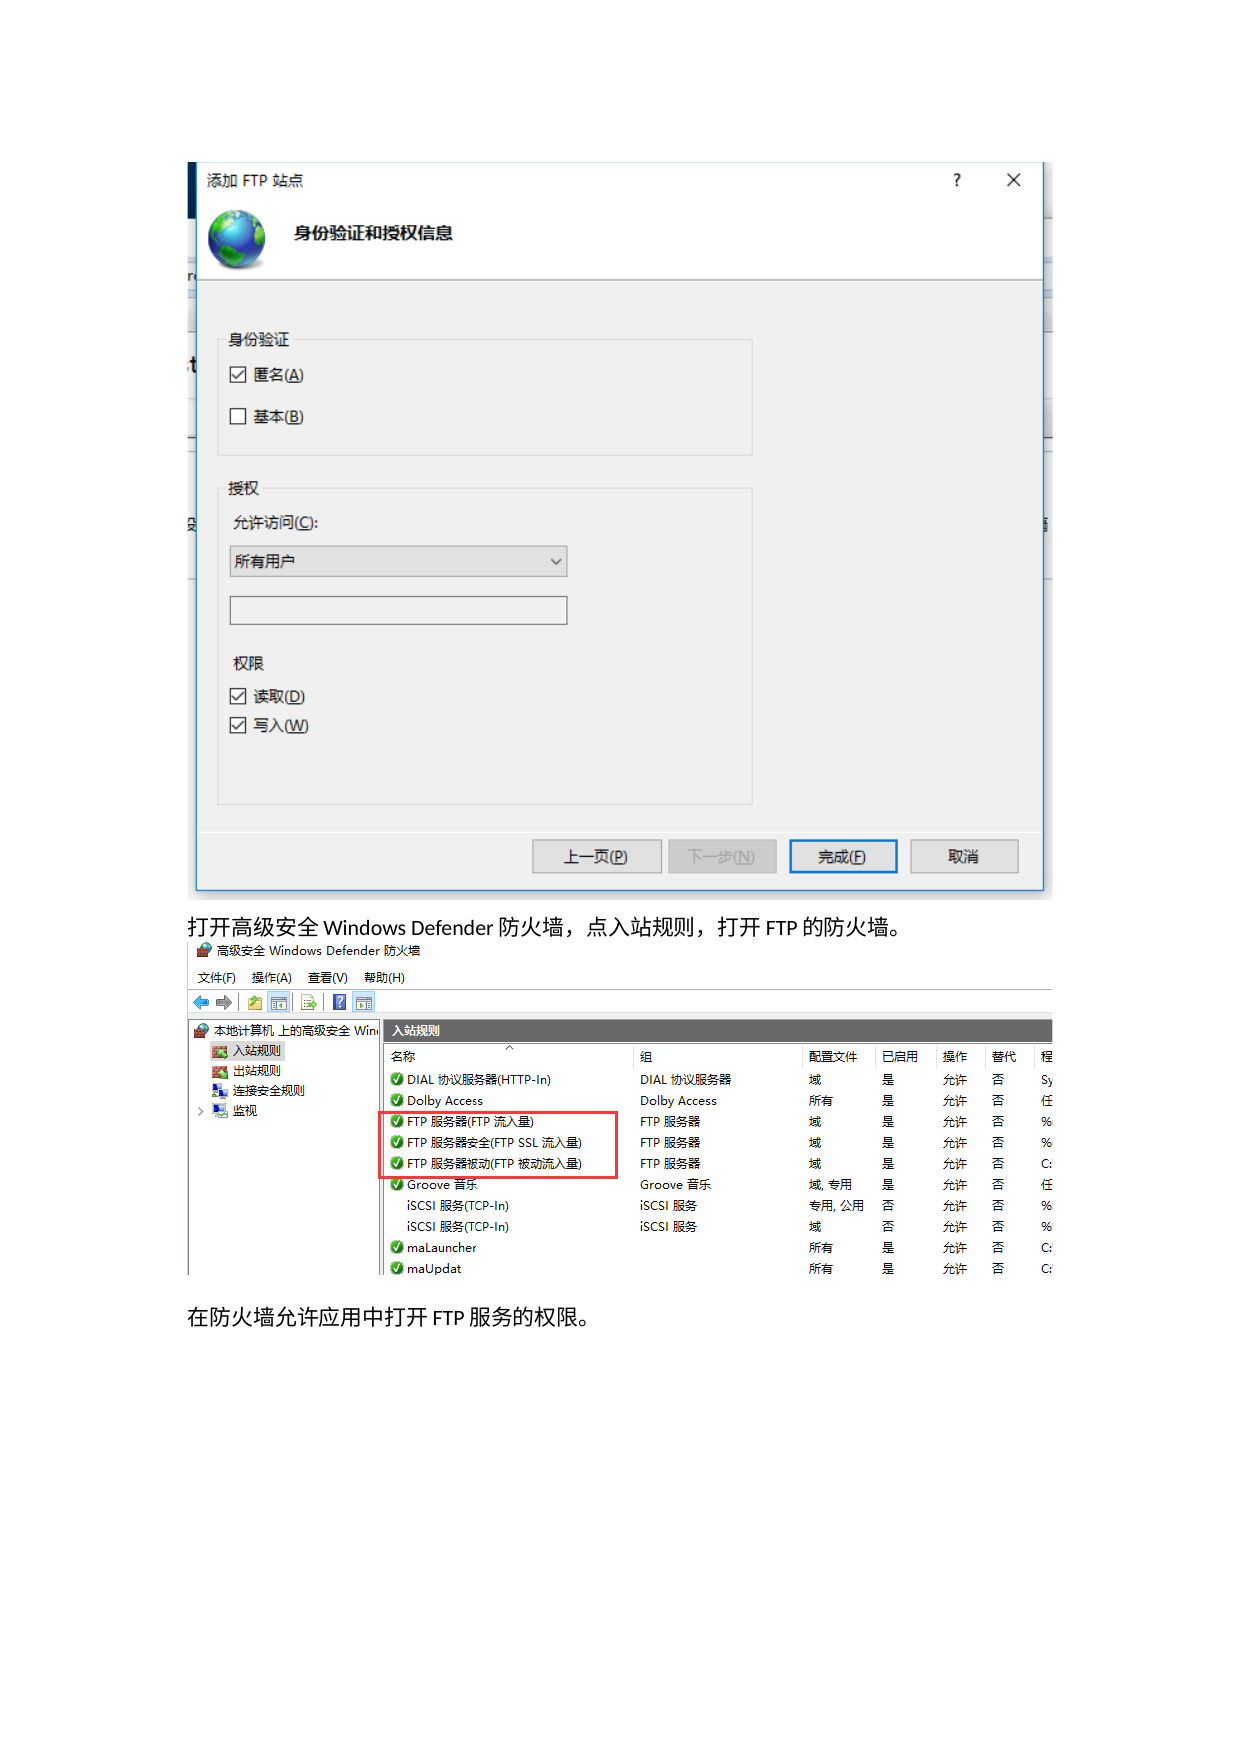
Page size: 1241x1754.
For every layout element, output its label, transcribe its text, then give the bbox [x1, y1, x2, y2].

picture [187, 162, 1053, 900]
list 在防火墙允许应用中打开FTP服务的权限。 [187, 1299, 1053, 1332]
picture [187, 942, 1053, 1275]
list 打开高级安全Windows Defender 防火墙，点入站规则，打开FTP的防火墙。 [187, 909, 1053, 942]
